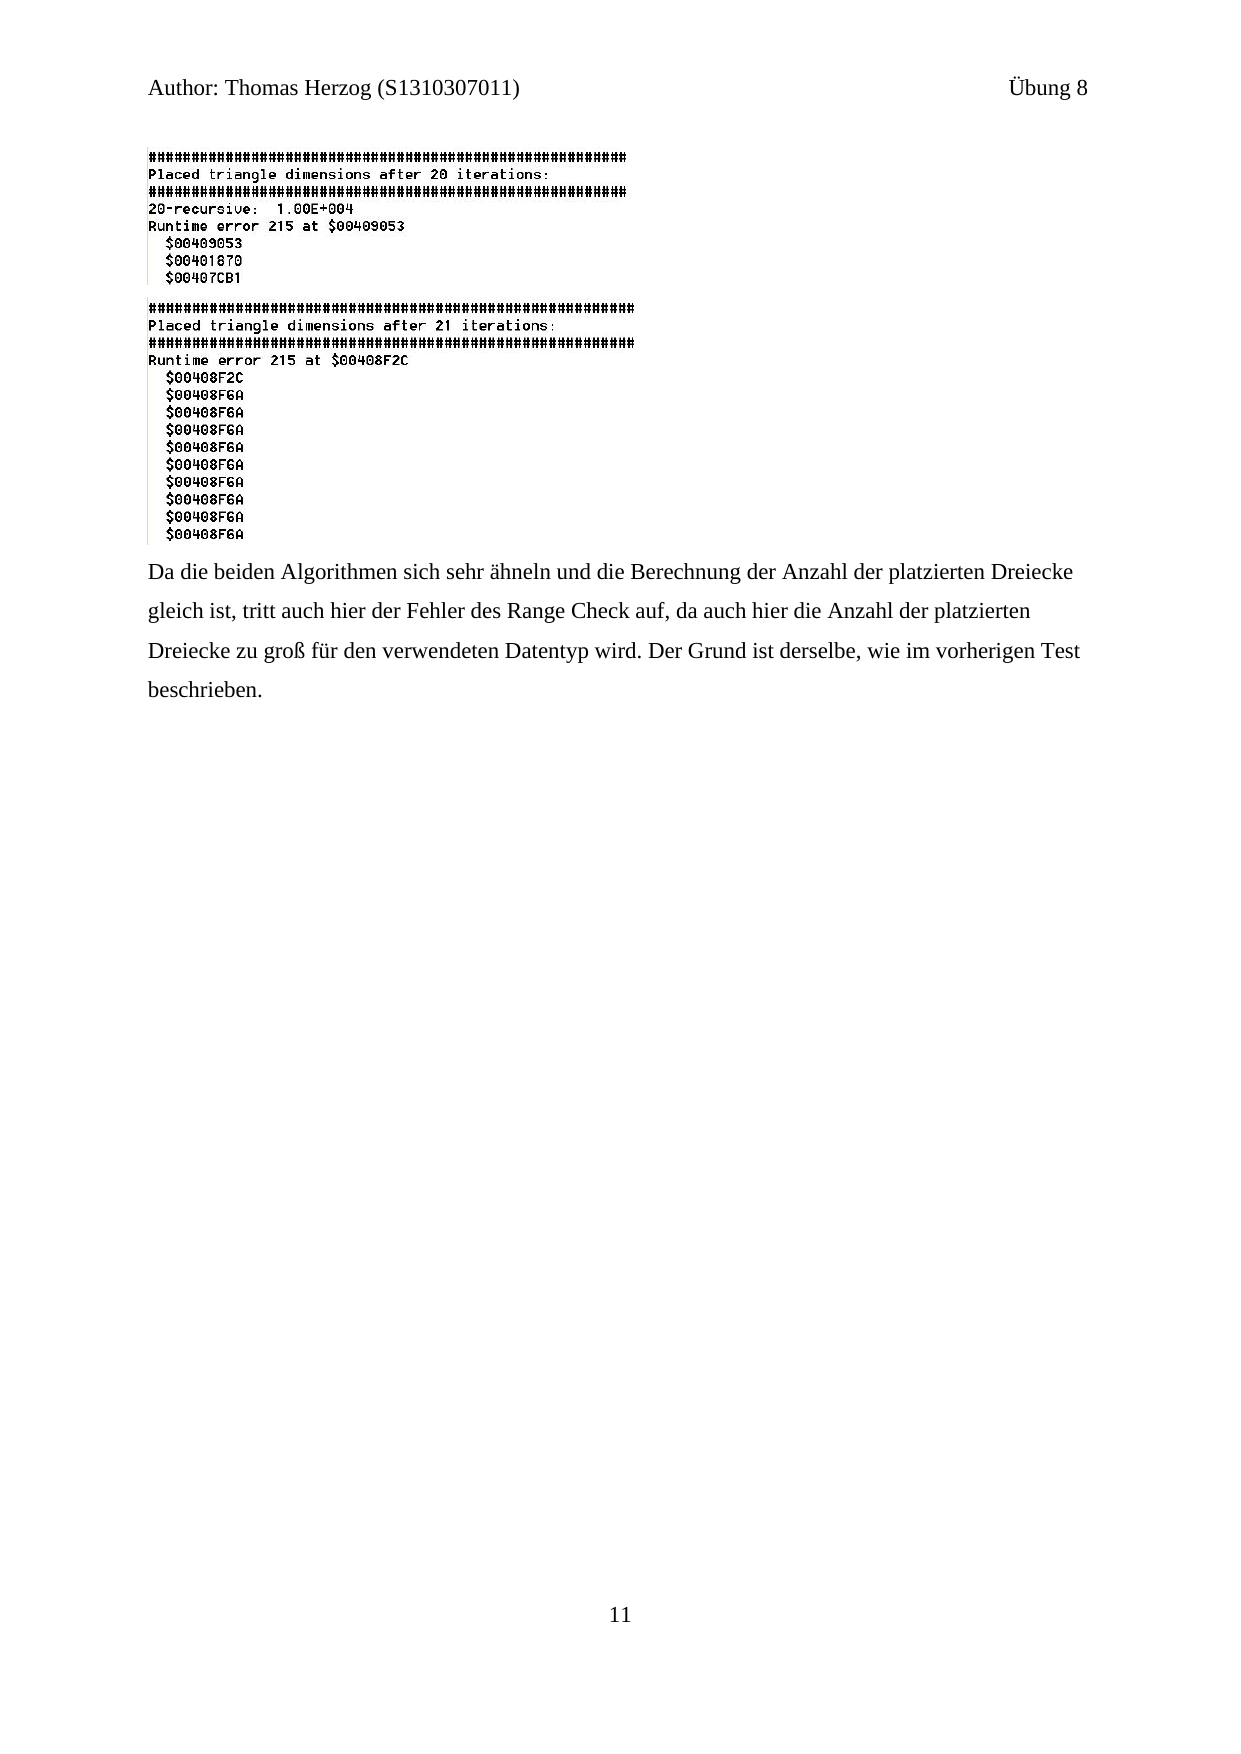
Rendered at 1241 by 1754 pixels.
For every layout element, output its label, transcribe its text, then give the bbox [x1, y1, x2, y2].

text Da die beiden Algorithmen sich sehr ähneln und die Berechnung der Anzahl der platzierten Dreiecke gleich ist, tritt auch hier der Fehler des Range Check auf, da auch hier die Anzahl der platzierten Dreiecke zu groß für den verwendeten Datentyp wird. Der Grund ist derselbe, wie im vorherigen Test beschrieben. [148, 558, 1093, 703]
picture [147, 147, 630, 285]
picture [147, 297, 639, 545]
